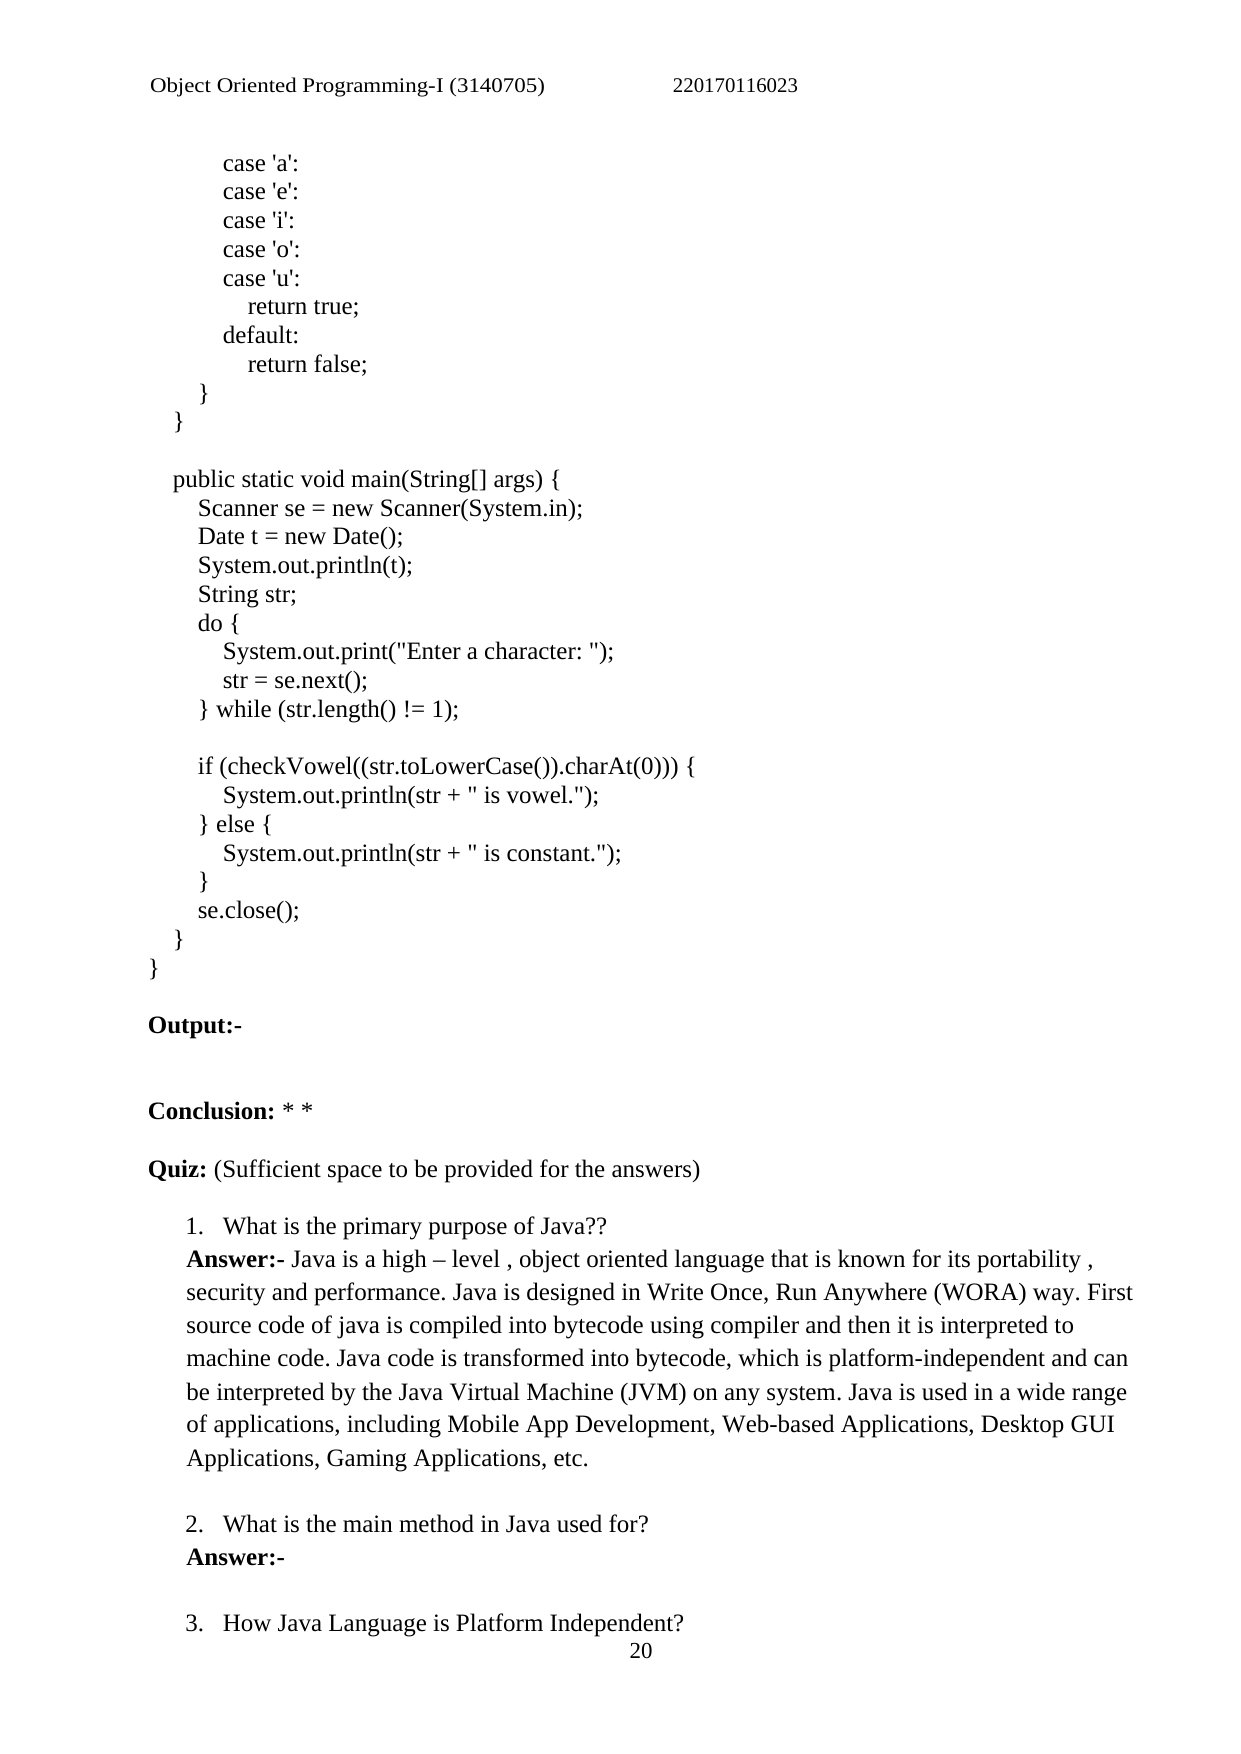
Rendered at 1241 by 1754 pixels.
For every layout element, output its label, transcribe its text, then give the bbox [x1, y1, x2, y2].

text System.out.println(t); [148, 550, 1134, 579]
text case 'e': [148, 176, 1134, 205]
text } else { [148, 809, 1134, 838]
subtitle Answer:- Java is a high – level , object oriented language that is known for its portability , security and performance. Java is designed in Write Once, Run Anywhere (WORA) way. First source code of java is compiled into bytecode using compiler and then it is interpreted to machine code. Java code is transformed into bytecode, which is platform-independent and can be interpreted by the Java Virtual Machine (JVM) on any system. Java is used in a wide range of applications, including Mobile App Development, Web-based Applications, Desktop GUI Applications, Gaming Applications, etc. [186, 1244, 1134, 1471]
text } [148, 953, 1134, 981]
text str = se.next(); [148, 665, 1134, 694]
text } [148, 406, 1134, 435]
text return true; [148, 291, 1134, 320]
text case 'i': [148, 205, 1134, 234]
text if (checkVowel((str.toLowerCase()).charAt(0))) { [148, 751, 1134, 780]
text Conclusion: * * [148, 1096, 1134, 1125]
text System.out.println(str + " is constant."); [148, 838, 1134, 866]
text } [148, 924, 1134, 953]
text Output:- [148, 1010, 1134, 1039]
text Scanner se = new Scanner(System.in); [148, 493, 1134, 521]
subtitle Answer:- [186, 1542, 1134, 1570]
text case 'o': [148, 234, 1134, 263]
text Date t = new Date(); [148, 521, 1134, 550]
text Quiz: (Sufficient space to be provided for the answers) [148, 1154, 1134, 1183]
text case 'u': [148, 263, 1134, 291]
text default: [148, 320, 1134, 349]
text se.close(); [148, 895, 1134, 924]
text } [148, 378, 1134, 406]
text do { [148, 608, 1134, 636]
text System.out.println(str + " is vowel."); [148, 780, 1134, 809]
subtitle What is the main method in Java used for? [185, 1509, 1134, 1537]
text return false; [148, 349, 1134, 378]
subtitle What is the primary purpose of Java?? [185, 1211, 1134, 1240]
subtitle How Java Language is Platform Independent? [185, 1608, 1134, 1636]
text } while (str.length() != 1); [148, 694, 1134, 723]
text public static void main(String[] args) { [148, 464, 1134, 493]
text String str; [148, 579, 1134, 608]
text } [148, 866, 1134, 895]
text System.out.print("Enter a character: "); [148, 636, 1134, 665]
text case 'a': [148, 148, 1134, 176]
